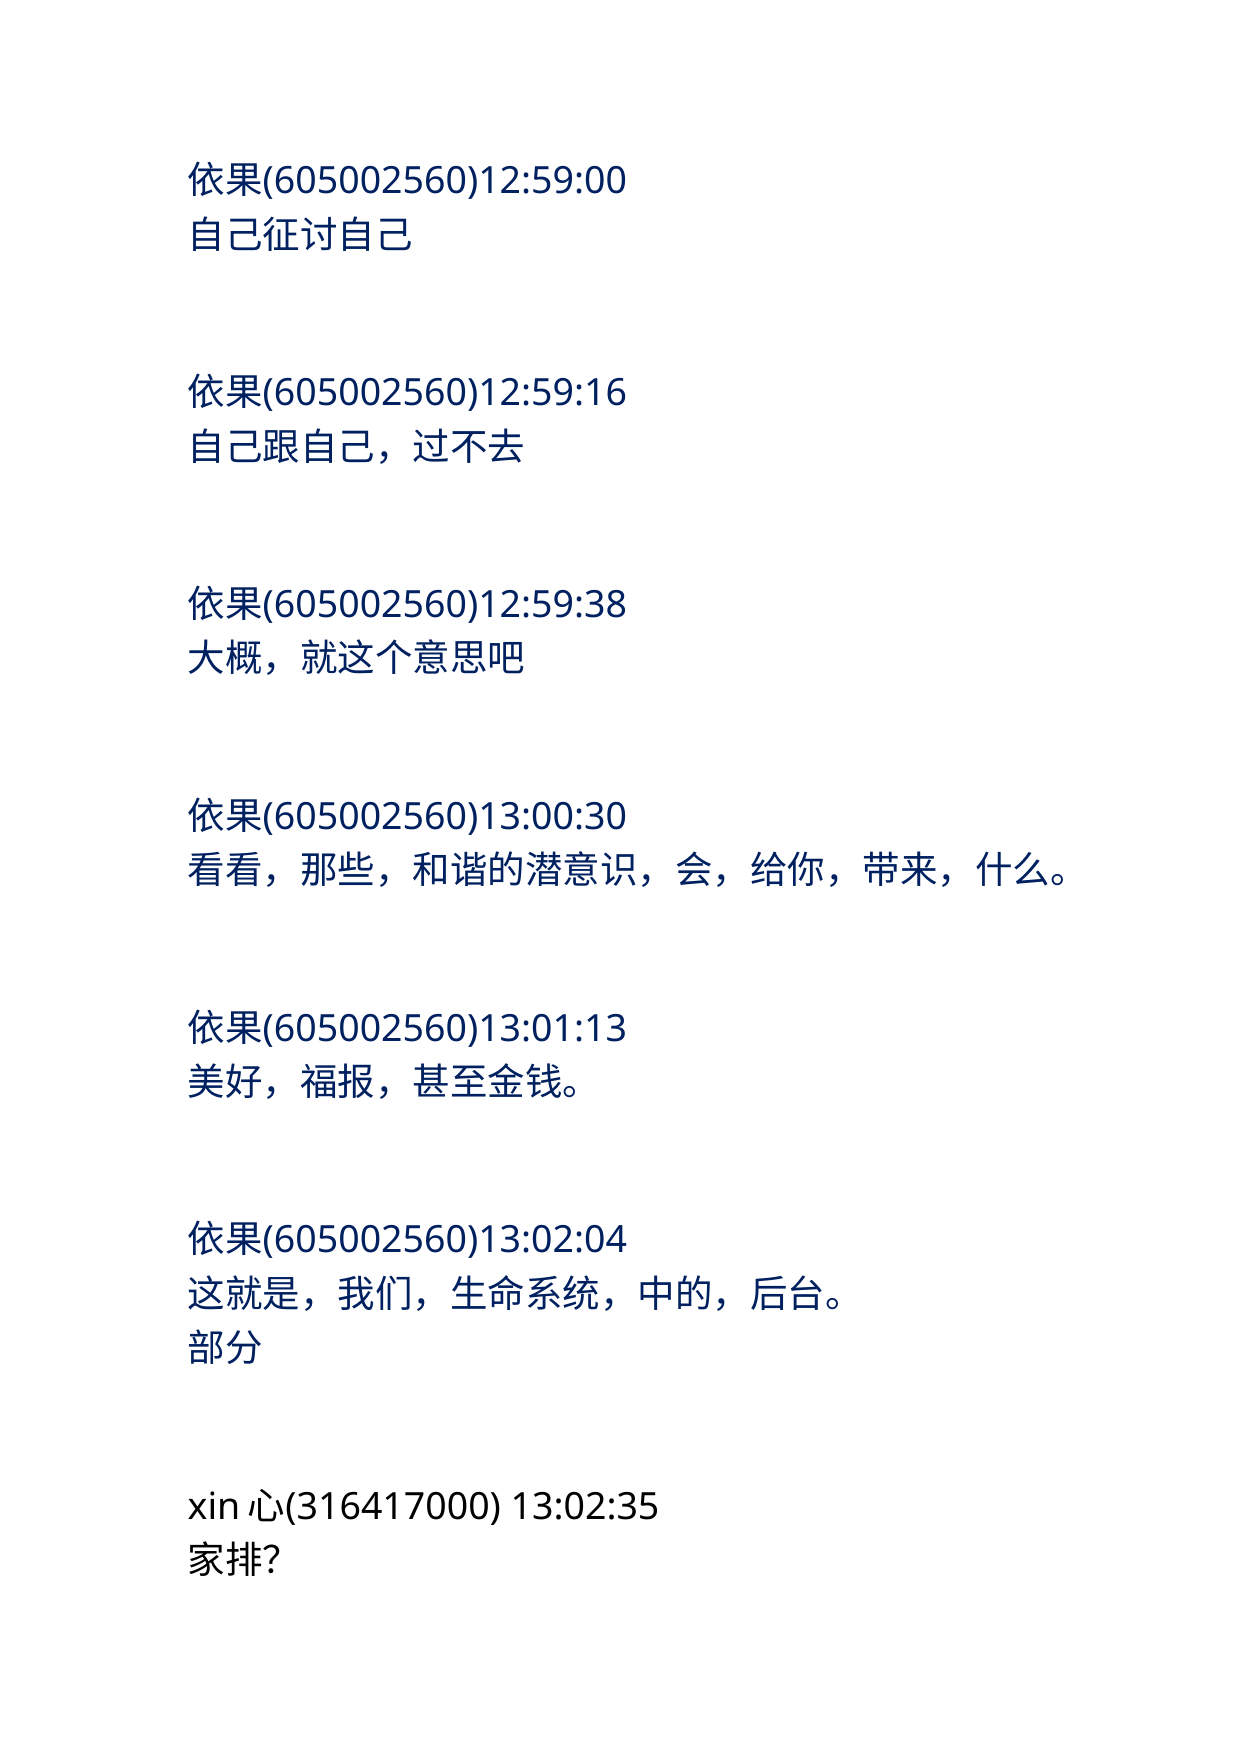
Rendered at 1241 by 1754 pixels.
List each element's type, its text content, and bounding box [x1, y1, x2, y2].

text 依果(605002560)12:59:00 自己征讨自己 [187, 150, 1053, 341]
text 依果(605002560)12:59:38 大概，就这个意思吧 [187, 574, 1053, 765]
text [187, 1476, 1053, 1584]
text 依果(605002560)12:59:16 自己跟自己，过不去 [187, 362, 1053, 553]
text 依果(605002560)13:01:13 美好，福报，甚至金钱。 [187, 997, 1053, 1188]
text 依果(605002560)13:00:30 看看，那些，和谐的潜意识，会，给你，带来，什么。 [187, 786, 1053, 977]
text 依果(605002560)13:02:04 这就是，我们，生命系统，中的，后台。 部分 [187, 1209, 1053, 1455]
